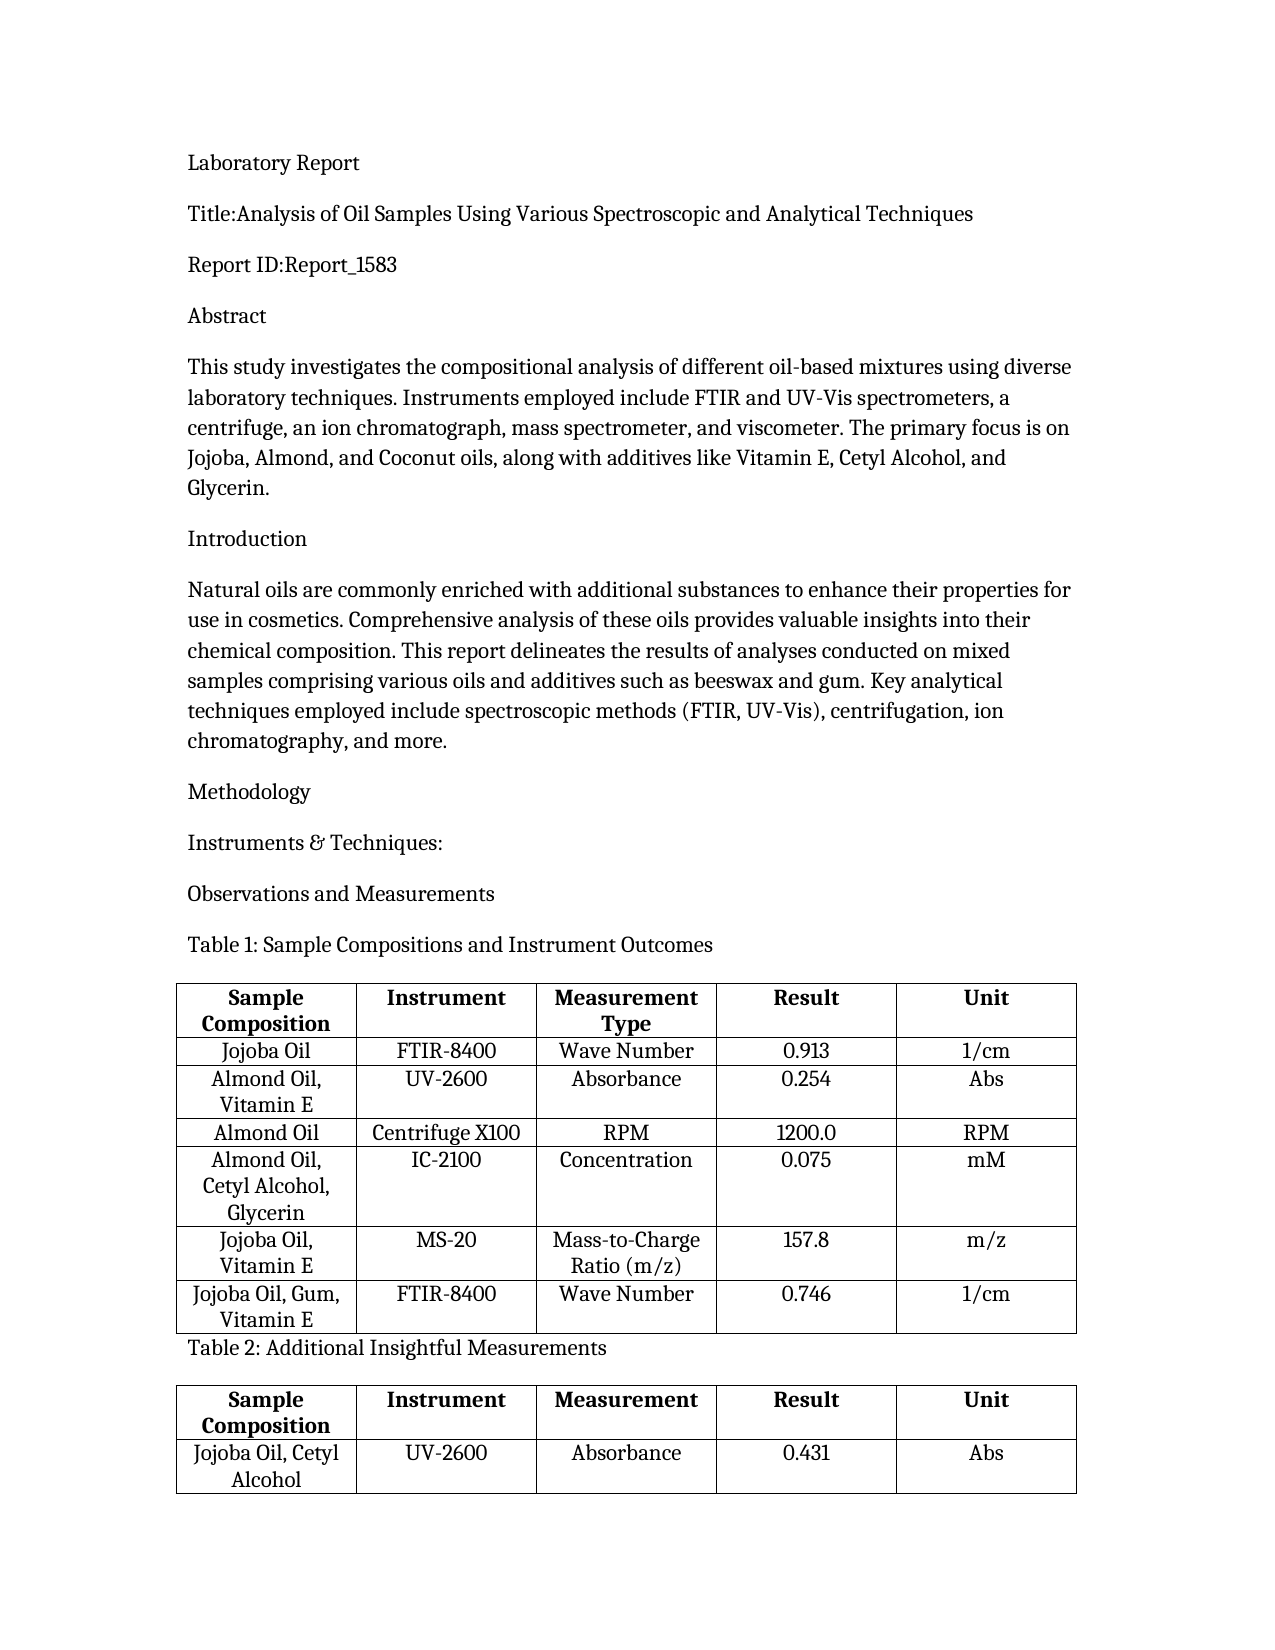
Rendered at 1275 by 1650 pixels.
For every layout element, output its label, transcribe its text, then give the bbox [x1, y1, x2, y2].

table_cell Jojoba Oil, Cetyl Alcohol [177, 1440, 356, 1493]
table_cell Absorbance [537, 1440, 716, 1493]
table_cell 0.913 [717, 1038, 896, 1064]
table_cell 1/cm [897, 1281, 1076, 1333]
table_cell Jojoba Oil, Vitamin E [177, 1227, 356, 1279]
table_header Result [717, 1386, 896, 1439]
text Abstract [187, 303, 1087, 329]
table_cell Wave Number [537, 1281, 716, 1333]
table_cell 0.431 [717, 1440, 896, 1493]
table_cell FTIR-8400 [357, 1281, 536, 1333]
table_cell 157.8 [717, 1227, 896, 1279]
table_header Result [717, 984, 896, 1037]
table_cell Concentration [537, 1147, 716, 1226]
text Title:Analysis of Oil Samples Using Various Spectroscopic and Analytical Techniques [187, 201, 1087, 227]
text Report ID:Report_1583 [187, 252, 1087, 278]
table_cell mM [897, 1147, 1076, 1226]
table_cell 1200.0 [717, 1119, 896, 1146]
table_cell RPM [537, 1119, 716, 1146]
table_cell MS-20 [357, 1227, 536, 1279]
table_cell FTIR-8400 [357, 1038, 536, 1064]
table_cell Mass-to-Charge Ratio (m/z) [537, 1227, 716, 1279]
table_cell Wave Number [537, 1038, 716, 1064]
table_cell UV-2600 [357, 1066, 536, 1118]
table_header Measurement Type [537, 984, 716, 1037]
table_cell Almond Oil, Cetyl Alcohol, Glycerin [177, 1147, 356, 1226]
table_header Instrument [357, 1386, 536, 1439]
table_cell RPM [897, 1119, 1076, 1146]
text Laboratory Report [187, 150, 1087, 176]
text Table 1: Sample Compositions and Instrument Outcomes [187, 932, 1087, 959]
table_cell Abs [897, 1440, 1076, 1493]
text Observations and Measurements [187, 881, 1087, 908]
table_cell 0.746 [717, 1281, 896, 1333]
table_cell m/z [897, 1227, 1076, 1279]
table_cell Abs [897, 1066, 1076, 1118]
table_cell 1/cm [897, 1038, 1076, 1064]
text Introduction [187, 526, 1087, 552]
table_header Sample Composition [177, 984, 356, 1037]
table_cell Almond Oil, Vitamin E [177, 1066, 356, 1118]
table_cell 0.075 [717, 1147, 896, 1226]
table_cell Jojoba Oil, Gum, Vitamin E [177, 1281, 356, 1333]
table_header Instrument [357, 984, 536, 1037]
text Table 2: Additional Insightful Measurements [187, 1334, 1087, 1361]
table_cell Almond Oil [177, 1119, 356, 1146]
table_cell 0.254 [717, 1066, 896, 1118]
table_cell Centrifuge X100 [357, 1119, 536, 1146]
text Instruments & Techniques: [187, 830, 1087, 857]
table_cell Jojoba Oil [177, 1038, 356, 1064]
table_cell IC-2100 [357, 1147, 536, 1226]
text This study investigates the compositional analysis of different oil-based mixtures using diverse laboratory techniques. Instruments employed include FTIR and UV-Vis spectrometers, a centrifuge, an ion chromatograph, mass spectrometer, and viscometer. The primary focus is on Jojoba, Almond, and Coconut oils, along with additives like Vitamin E, Cetyl Alcohol, and Glycerin. [187, 354, 1087, 501]
table_header Measurement [537, 1386, 716, 1439]
text Methodology [187, 779, 1087, 806]
table_header Unit [897, 1386, 1076, 1439]
table_cell UV-2600 [357, 1440, 536, 1493]
text Natural oils are commonly enriched with additional substances to enhance their properties for use in cosmetics. Comprehensive analysis of these oils provides valuable insights into their chemical composition. This report delineates the results of analyses conducted on mixed samples comprising various oils and additives such as beeswax and gum. Key analytical techniques employed include spectroscopic methods (FTIR, UV-Vis), centrifugation, ion chromatography, and more. [187, 577, 1087, 754]
table_header Sample Composition [177, 1386, 356, 1439]
table_header Unit [897, 984, 1076, 1037]
table_cell Absorbance [537, 1066, 716, 1118]
